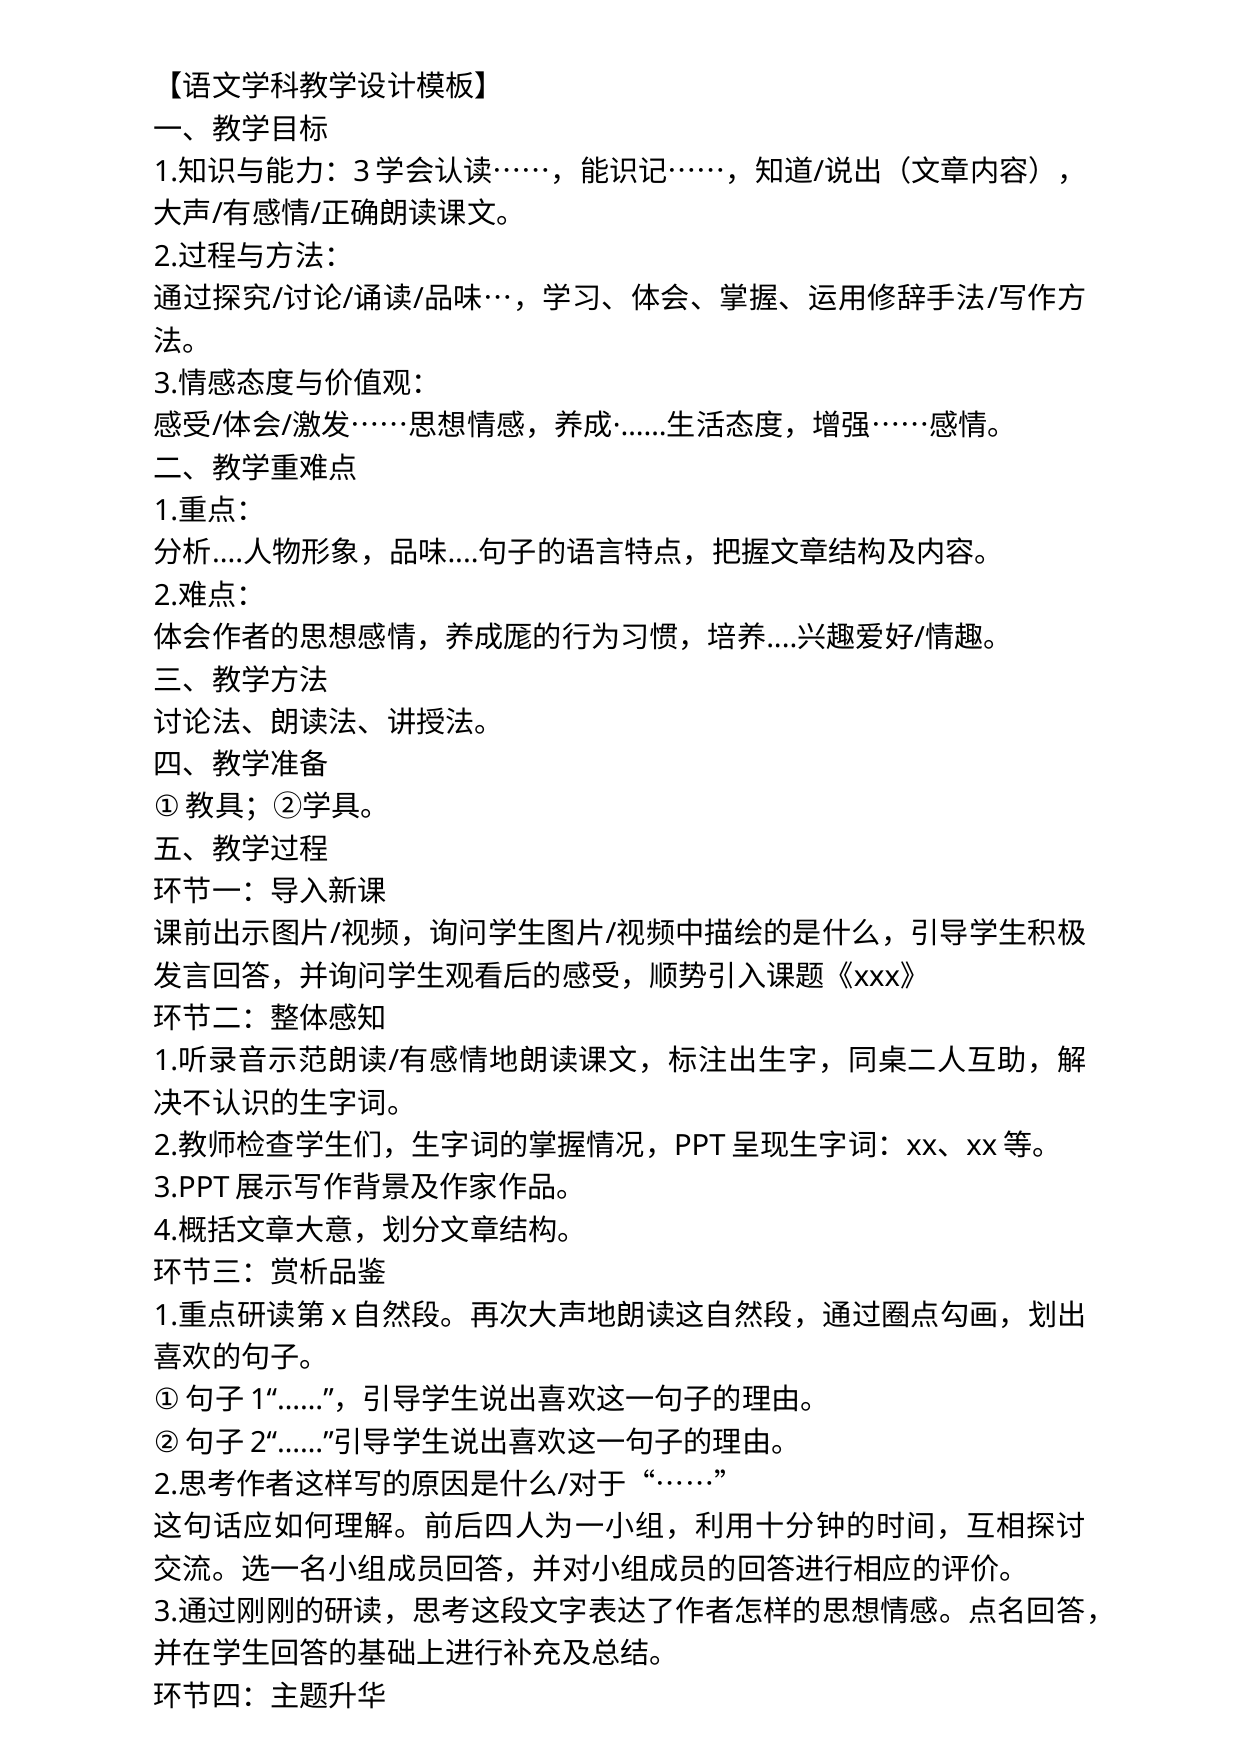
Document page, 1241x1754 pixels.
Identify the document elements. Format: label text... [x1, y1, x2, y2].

text 五、教学过程 [153, 825, 1087, 868]
text 【语文学科教学设计模板】 [153, 63, 1087, 105]
text 环节二：整体感知 [153, 995, 1087, 1037]
text 这句话应如何理解。前后四人为一小组，利用十分钟的时间，互相探讨交流。选一名小组成员回答，并对小组成员的回答进行相应的评价。 [153, 1503, 1087, 1588]
text ②句子2“……”引导学生说出喜欢这一句子的理由。 [153, 1418, 1087, 1461]
text 1.重点研读第x自然段。再次大声地朗读这自然段，通过圈点勾画，划出喜欢的句子。 [153, 1291, 1087, 1376]
text 二、教学重难点 [153, 444, 1087, 486]
text ①教具；②学具。 [153, 783, 1087, 825]
text 3.PPT展示写作背景及作家作品。 [153, 1164, 1087, 1206]
text 三、教学方法 [153, 656, 1087, 698]
text 感受/体会/激发……思想情感，养成·……生活态度，增强……感情。 [153, 402, 1087, 444]
text 讨论法、朗读法、讲授法。 [153, 698, 1087, 741]
text 2.思考作者这样写的原因是什么/对于“……” [153, 1461, 1087, 1503]
text 1.知识与能力：3学会认读……，能识记……，知道/说出（文章内容），大声/有感情/正确朗读课文。 [153, 147, 1087, 232]
text ①句子1“……”，引导学生说出喜欢这一句子的理由。 [153, 1376, 1087, 1418]
text 3.通过刚刚的研读，思考这段文字表达了作者怎样的思想情感。点名回答，并在学生回答的基础上进行补充及总结。 [153, 1588, 1087, 1672]
text 1.听录音示范朗读/有感情地朗读课文，标注出生字，同桌二人互助，解决不认识的生字词。 [153, 1037, 1087, 1122]
text 体会作者的思想感情，养成厖的行为习惯，培养....兴趣爱好/情趣。 [153, 614, 1087, 656]
text 课前出示图片/视频，询问学生图片/视频中描绘的是什么，引导学生积极发言回答，并询问学生观看后的感受，顺势引入课题《xxx》 [153, 910, 1087, 995]
text 3.情感态度与价值观： [153, 359, 1087, 402]
text 4.概括文章大意，划分文章结构。 [153, 1206, 1087, 1249]
text 1.重点： [153, 486, 1087, 529]
text 环节一：导入新课 [153, 868, 1087, 910]
text 环节三：赏析品鉴 [153, 1249, 1087, 1291]
text 通过探究/讨论/诵读/品味…，学习、体会、掌握、运用修辞手法/写作方法。 [153, 275, 1087, 359]
text 四、教学准备 [153, 741, 1087, 783]
text 环节四：主题升华 [153, 1672, 1087, 1714]
text 2.教师检查学生们，生字词的掌握情况，PPT呈现生字词：xx、xx等。 [153, 1122, 1087, 1164]
text 2.难点： [153, 571, 1087, 614]
text 2.过程与方法： [153, 232, 1087, 275]
text 一、教学目标 [153, 105, 1087, 147]
text 分析....人物形象，品味....句子的语言特点，把握文章结构及内容。 [153, 529, 1087, 571]
